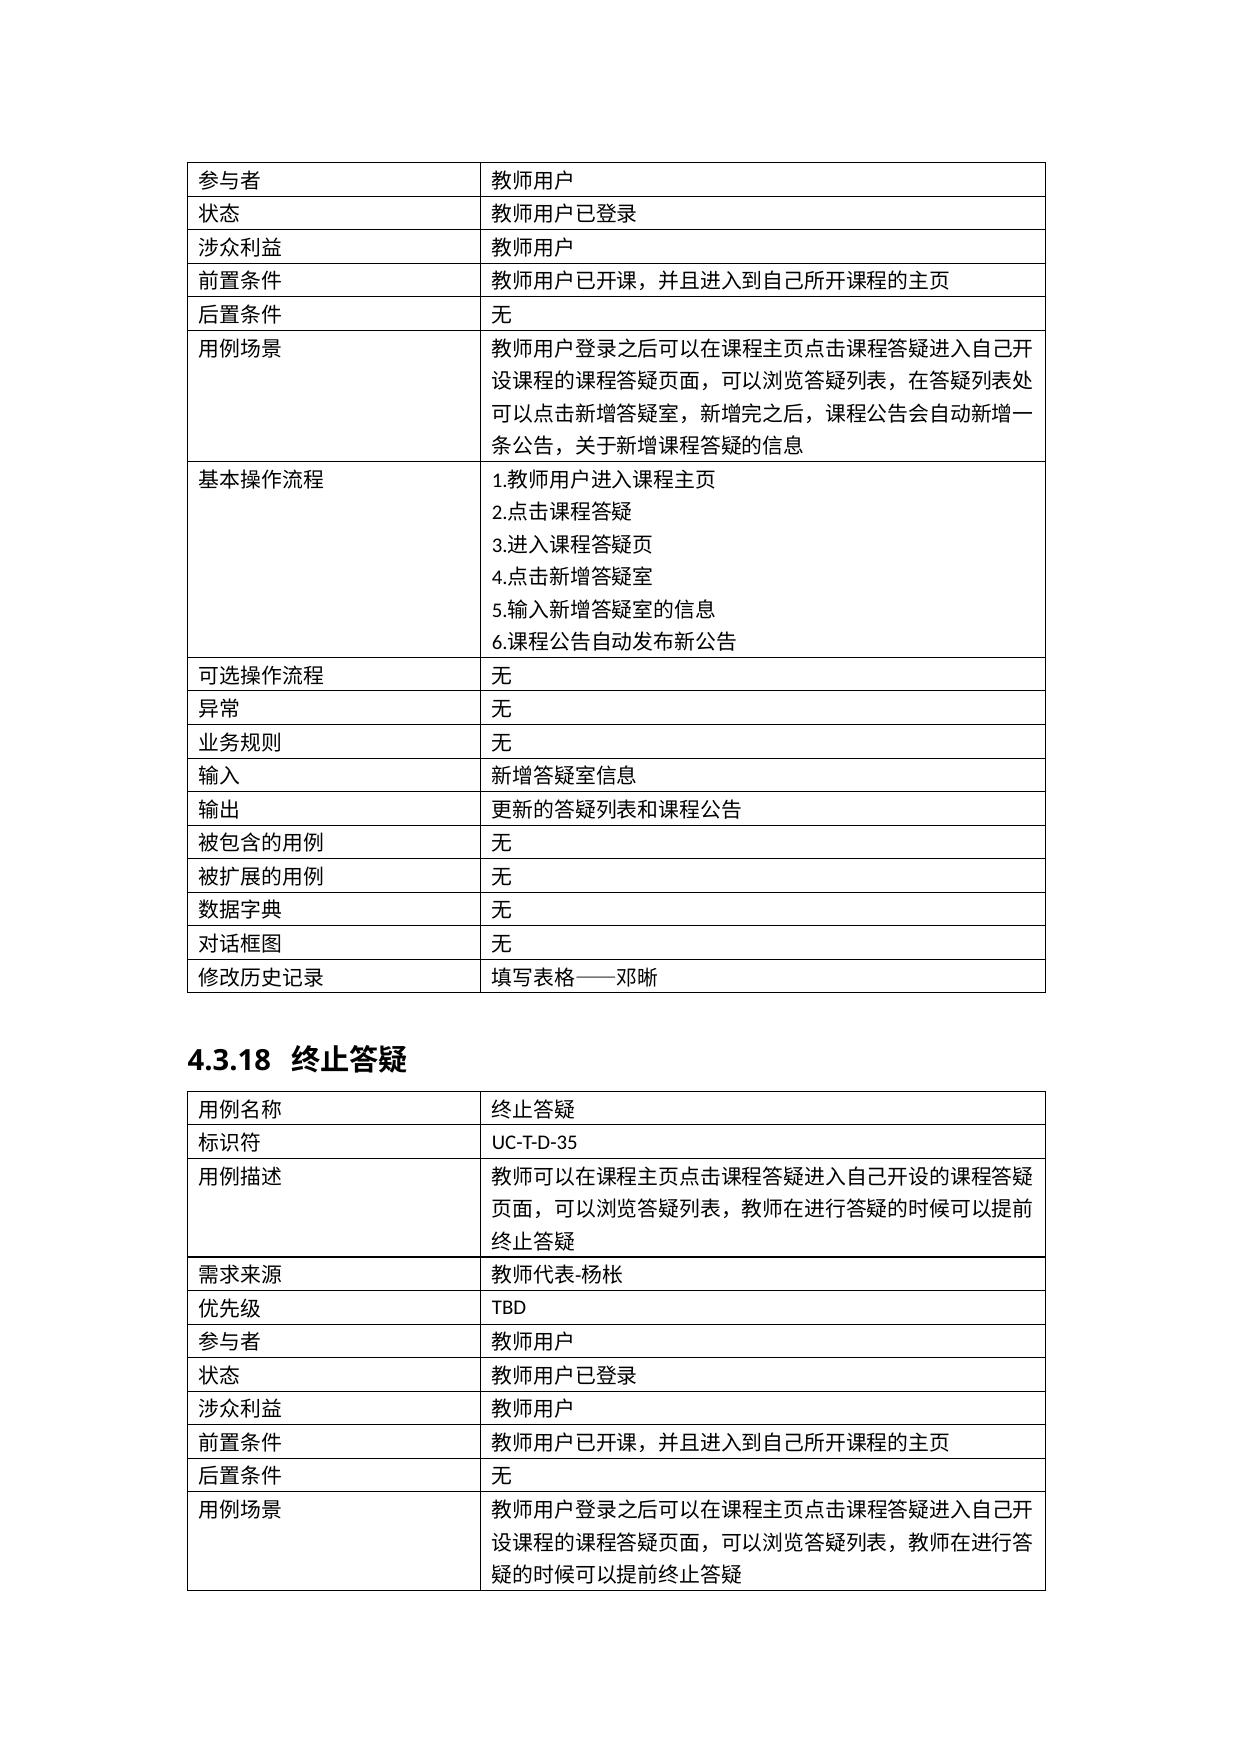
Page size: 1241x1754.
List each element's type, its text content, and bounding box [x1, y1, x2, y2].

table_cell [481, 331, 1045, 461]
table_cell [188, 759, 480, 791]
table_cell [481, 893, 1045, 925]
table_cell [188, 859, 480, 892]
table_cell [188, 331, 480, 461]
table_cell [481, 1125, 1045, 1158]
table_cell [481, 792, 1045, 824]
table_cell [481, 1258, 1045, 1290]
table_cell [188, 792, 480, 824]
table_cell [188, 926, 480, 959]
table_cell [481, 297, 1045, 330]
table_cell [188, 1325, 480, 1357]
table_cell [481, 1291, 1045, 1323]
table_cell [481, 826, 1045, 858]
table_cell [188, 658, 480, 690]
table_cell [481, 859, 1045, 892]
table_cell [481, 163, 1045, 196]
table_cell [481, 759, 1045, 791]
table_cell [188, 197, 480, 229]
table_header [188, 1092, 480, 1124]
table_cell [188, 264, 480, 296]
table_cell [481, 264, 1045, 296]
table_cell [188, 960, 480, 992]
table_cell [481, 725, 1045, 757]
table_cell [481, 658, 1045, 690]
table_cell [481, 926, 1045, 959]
text 终止答疑 [187, 1026, 1053, 1091]
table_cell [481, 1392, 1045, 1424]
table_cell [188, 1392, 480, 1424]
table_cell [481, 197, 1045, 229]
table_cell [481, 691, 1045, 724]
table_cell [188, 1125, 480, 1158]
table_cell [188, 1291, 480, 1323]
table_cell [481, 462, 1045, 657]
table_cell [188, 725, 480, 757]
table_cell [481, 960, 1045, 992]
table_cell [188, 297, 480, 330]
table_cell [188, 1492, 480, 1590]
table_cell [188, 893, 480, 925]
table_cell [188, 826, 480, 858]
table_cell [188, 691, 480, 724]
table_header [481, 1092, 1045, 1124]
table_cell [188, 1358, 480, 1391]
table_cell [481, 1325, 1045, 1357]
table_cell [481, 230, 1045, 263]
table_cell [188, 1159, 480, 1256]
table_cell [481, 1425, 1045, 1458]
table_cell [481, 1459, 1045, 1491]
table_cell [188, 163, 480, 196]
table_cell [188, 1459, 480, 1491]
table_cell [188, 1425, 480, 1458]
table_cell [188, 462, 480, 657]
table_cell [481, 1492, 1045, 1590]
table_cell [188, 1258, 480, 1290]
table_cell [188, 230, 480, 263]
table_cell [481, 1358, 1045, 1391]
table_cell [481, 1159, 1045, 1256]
